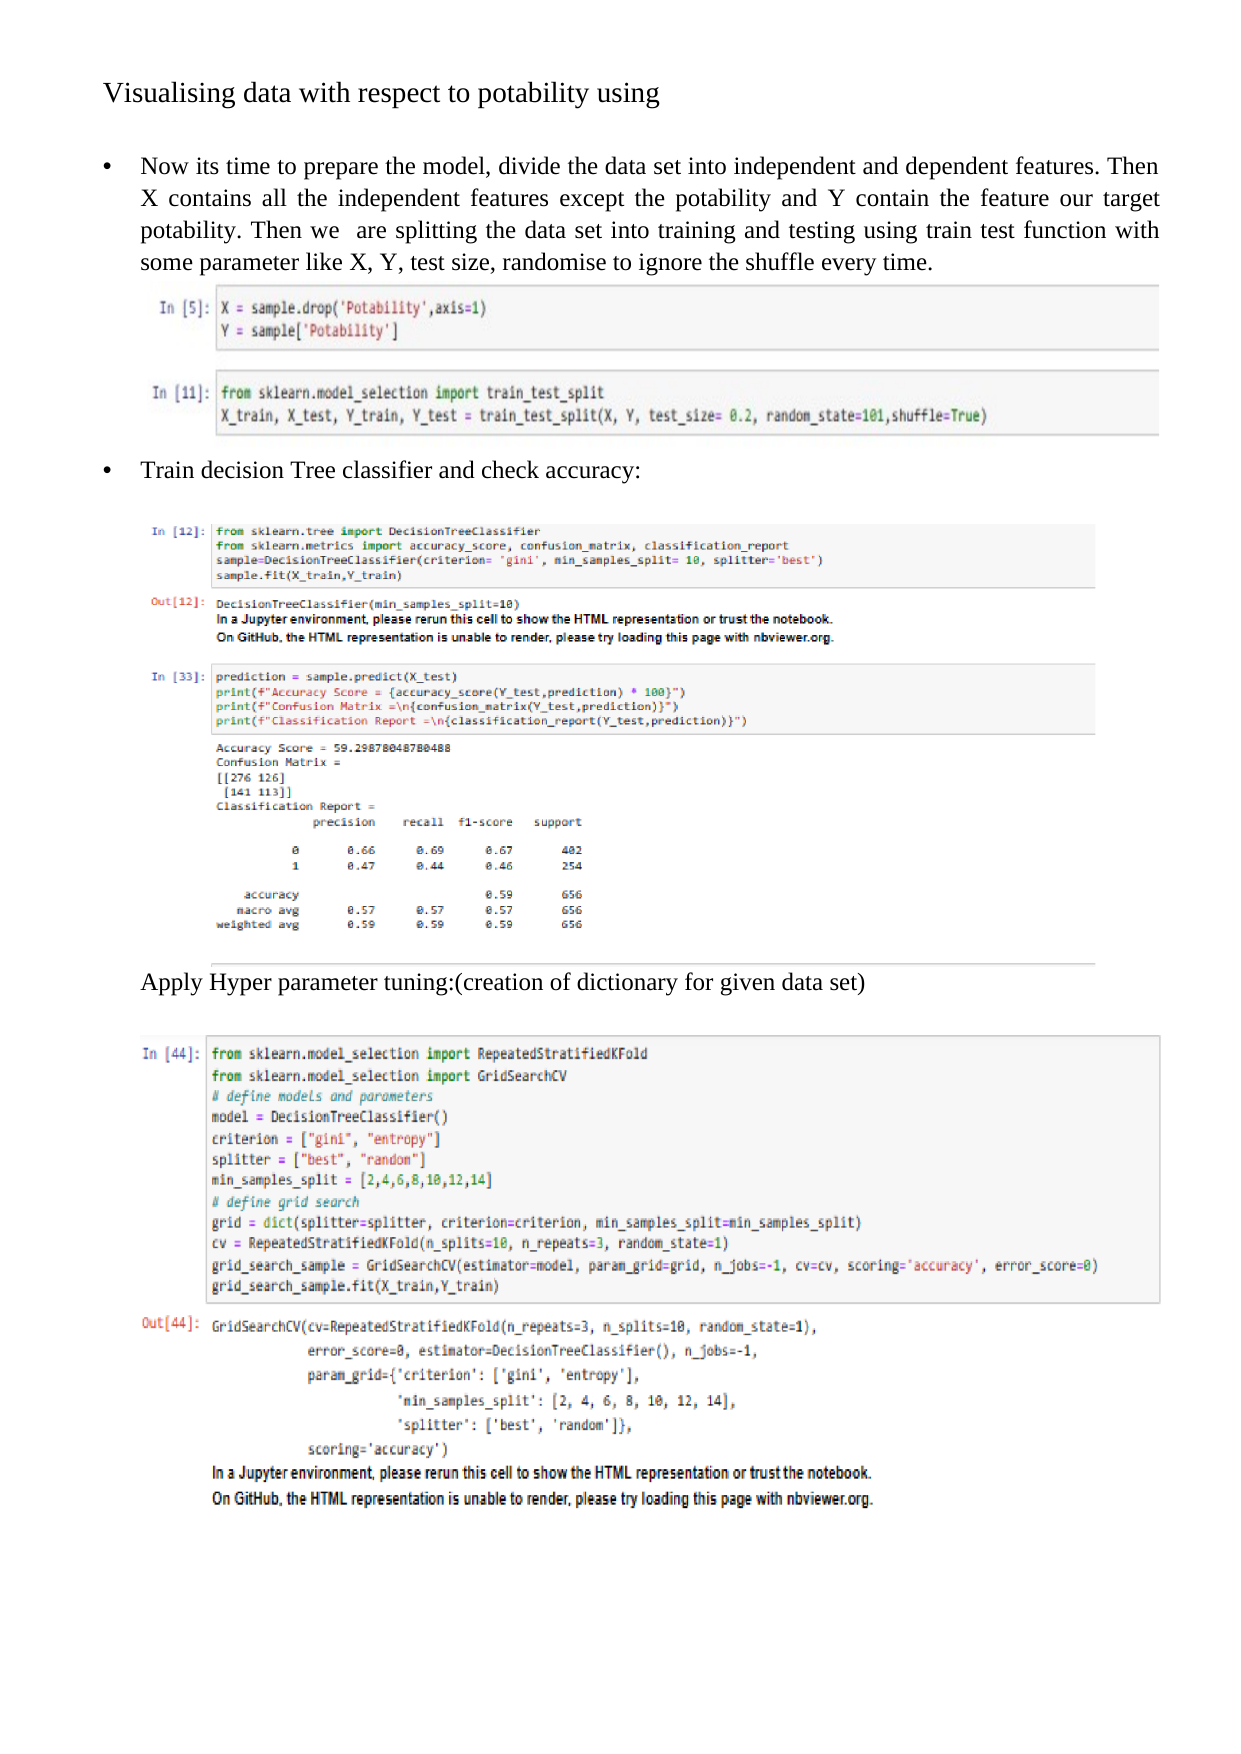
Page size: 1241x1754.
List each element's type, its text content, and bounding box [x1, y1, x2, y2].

picture [139, 1035, 1162, 1534]
text Apply Hyper parameter tuning:(creation of dictionary for given data set) [140, 967, 1161, 995]
list Now its time to prepare the model, divide the data set into independent and dependent features. Then X contains all the independent features except the potability and Y contain the feature our target potability. Then we are splitting the data set into training and testing using train test function with some parameter like X, Y, test size, randomise to ignore the shuffle every time. [103, 151, 1161, 276]
list Train decision Tree classifier and check accuracy: [103, 455, 1161, 484]
picture [147, 523, 1096, 967]
picture [147, 281, 1160, 455]
